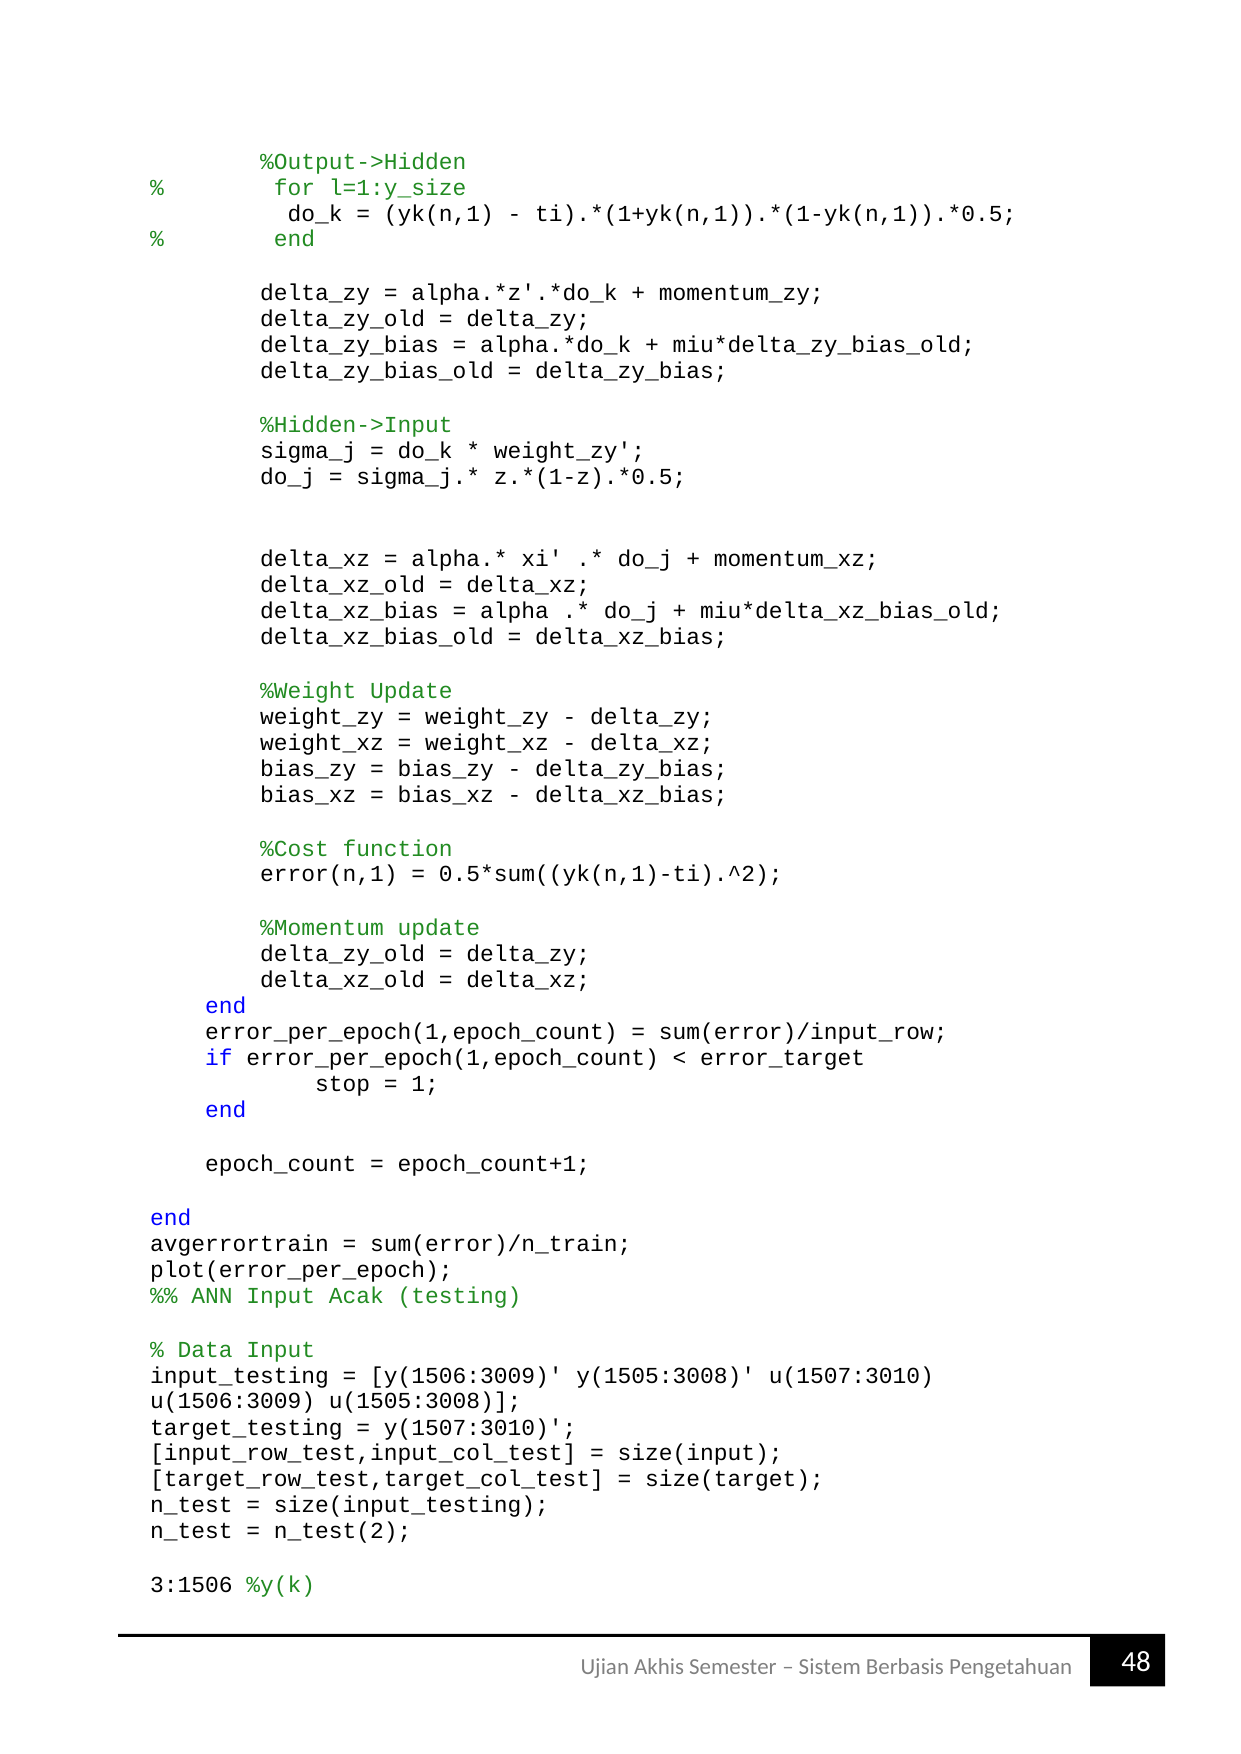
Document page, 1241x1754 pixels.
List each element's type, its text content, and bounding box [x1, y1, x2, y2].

text %Cost function [150, 837, 1090, 863]
text delta_xz_old = delta_xz; [150, 573, 1090, 599]
text 3:1506 %y(k) [150, 1573, 1090, 1599]
text epoch_count = epoch_count+1; [150, 1152, 1090, 1178]
text delta_xz = alpha.* xi' .* do_j + momentum_xz; [150, 547, 1090, 573]
text weight_xz = weight_xz - delta_xz; [150, 731, 1090, 757]
text n_test = n_test(2); [150, 1519, 1090, 1546]
text %Momentum update [150, 917, 1090, 943]
text error_per_epoch(1,epoch_count) = sum(error)/input_row; [150, 1021, 1090, 1046]
text end [150, 1098, 1090, 1124]
text sigma_j = do_k * weight_zy'; [150, 439, 1090, 465]
text n_test = size(input_testing); [150, 1494, 1090, 1519]
text %Weight Update [150, 679, 1090, 705]
text end [150, 1206, 1090, 1232]
text bias_xz = bias_xz - delta_xz_bias; [150, 783, 1090, 809]
text delta_xz_bias_old = delta_xz_bias; [150, 625, 1090, 651]
text do_j = sigma_j.* z.*(1-z).*0.5; [150, 465, 1090, 491]
text plot(error_per_epoch); [150, 1258, 1090, 1284]
text % end [150, 228, 1090, 254]
text [target_row_test,target_col_test] = size(target); [150, 1468, 1090, 1494]
text bias_zy = bias_zy - delta_zy_bias; [150, 757, 1090, 783]
text end [150, 994, 1090, 1021]
text input_testing = [y(1506:3009)' y(1505:3008)' u(1507:3010) u(1506:3009) u(1505:3008)]; [150, 1364, 1090, 1416]
text %Output->Hidden [150, 150, 1090, 176]
text delta_xz_old = delta_xz; [150, 969, 1090, 994]
text error(n,1) = 0.5*sum((yk(n,1)-ti).^2); [150, 863, 1090, 889]
text weight_zy = weight_zy - delta_zy; [150, 705, 1090, 731]
text do_k = (yk(n,1) - ti).*(1+yk(n,1)).*(1-yk(n,1)).*0.5; [150, 202, 1090, 228]
text stop = 1; [150, 1072, 1090, 1098]
text delta_zy_bias_old = delta_zy_bias; [150, 359, 1090, 386]
text [input_row_test,input_col_test] = size(input); [150, 1442, 1090, 1468]
text %% ANN Input Acak (testing) [150, 1284, 1090, 1310]
text % Data Input [150, 1338, 1090, 1364]
text delta_zy_old = delta_zy; [150, 308, 1090, 334]
text delta_xz_bias = alpha .* do_j + miu*delta_xz_bias_old; [150, 599, 1090, 625]
text % for l=1:y_size [150, 176, 1090, 202]
text if error_per_epoch(1,epoch_count) < error_target [150, 1046, 1090, 1072]
text %Hidden->Input [150, 413, 1090, 439]
text avgerrortrain = sum(error)/n_train; [150, 1232, 1090, 1258]
text delta_zy_bias = alpha.*do_k + miu*delta_zy_bias_old; [150, 334, 1090, 359]
text delta_zy = alpha.*z'.*do_k + momentum_zy; [150, 282, 1090, 308]
text target_testing = y(1507:3010)'; [150, 1416, 1090, 1442]
text delta_zy_old = delta_zy; [150, 943, 1090, 969]
